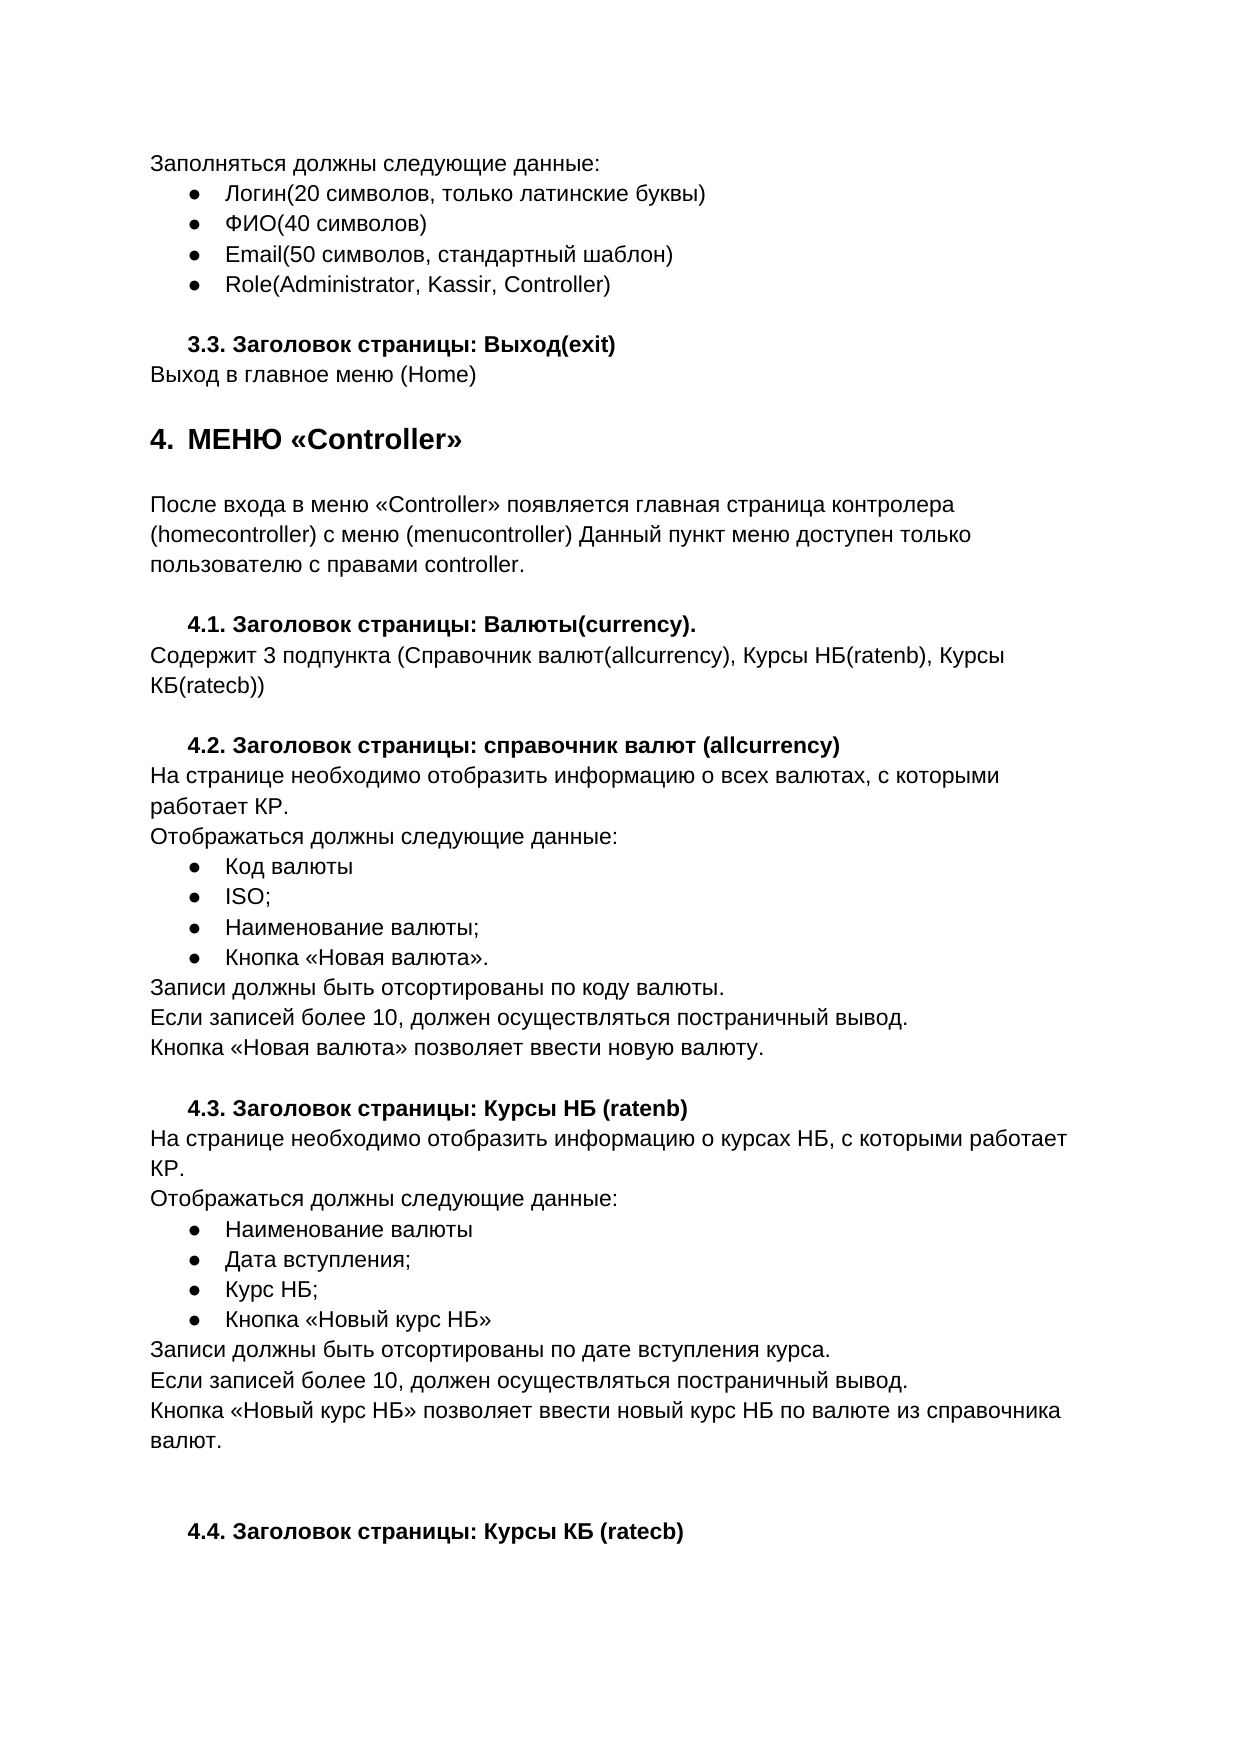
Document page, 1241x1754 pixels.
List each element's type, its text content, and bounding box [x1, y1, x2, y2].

list ФИО(40 символов) [187, 210, 1090, 237]
text Cодержит 3 подпункта (Справочник валют(allcurrency), Курсы НБ(ratenb), Курсы КБ(ratecb)) [150, 642, 1090, 698]
list Email(50 символов, стандартный шаблон) [187, 241, 1090, 267]
list Логин(20 символов, только латинские буквы) [187, 180, 1090, 207]
text Если записей более 10, должен осуществляться постраничный вывод. [150, 1367, 1090, 1393]
text Если записей более 10, должен осуществляться постраничный вывод. [150, 1004, 1090, 1031]
list Наименование валюты; [187, 913, 1090, 940]
text Записи должны быть отсортированы по дате вступления курса. [150, 1336, 1090, 1363]
text На странице необходимо отобразить информацию о всех валютах, с которыми работает КР. [150, 762, 1090, 819]
text Кнопка «Новая валюта» позволяет ввести новую валюту. [150, 1034, 1090, 1061]
list МЕНЮ «Controller» [150, 422, 1090, 455]
list Наименование валюты [187, 1216, 1090, 1242]
list ISO; [187, 883, 1090, 910]
text Записи должны быть отсортированы по коду валюты. [150, 974, 1090, 1000]
text На странице необходимо отобразить информацию о курсах НБ, с которыми работает КР. [150, 1125, 1090, 1182]
list Role(Administrator, Kassir, Controller) [187, 271, 1090, 297]
list Кнопка «Новый курс НБ» [187, 1306, 1090, 1333]
list Кнопка «Новая валюта». [187, 944, 1090, 970]
list Заголовок страницы: Курсы КБ (ratecb) [187, 1518, 1090, 1544]
list Заголовок страницы: Выход(exit) [187, 331, 1090, 358]
list Заголовок страницы: Курсы НБ (ratenb) [187, 1095, 1090, 1121]
text Отображаться должны следующие данные: [150, 823, 1090, 849]
list Заголовок страницы: Валюты(currency). [187, 611, 1090, 638]
list Дата вступления; [187, 1246, 1090, 1272]
list Заголовок страницы: справочник валют (allcurrency) [187, 732, 1090, 759]
text Выход в главное меню (Home) [150, 361, 1090, 388]
list Курс НБ; [187, 1276, 1090, 1302]
text Отображаться должны следующие данные: [150, 1185, 1090, 1212]
text После входа в меню «Controller» появляется главная страница контролера (homecontroller) с меню (menucontroller) Данный пункт меню доступен только пользователю с правами controller. [150, 491, 1090, 577]
text Кнопка «Новый курс НБ» позволяет ввести новый курс НБ по валюте из справочника валют. [150, 1397, 1090, 1453]
text Заполняться должны следующие данные: [150, 150, 1090, 176]
list Код валюты [187, 853, 1090, 879]
